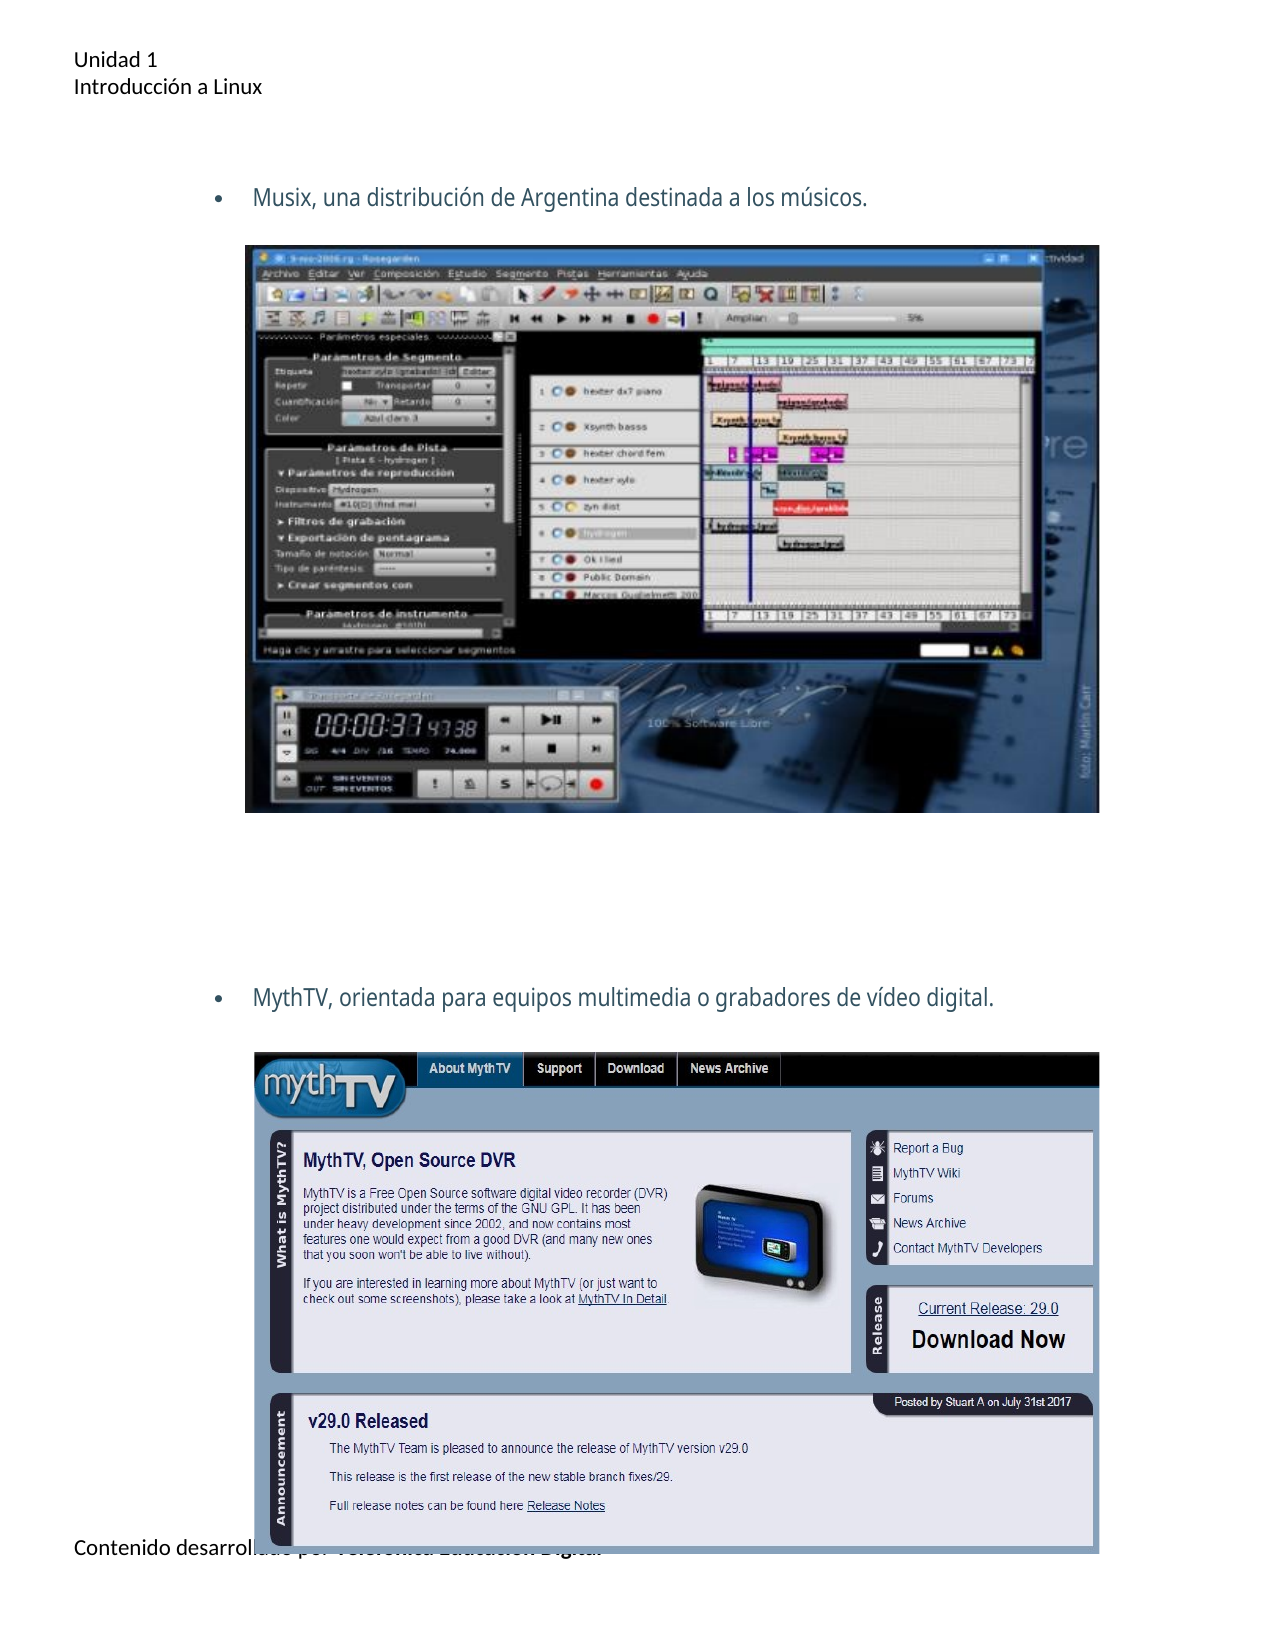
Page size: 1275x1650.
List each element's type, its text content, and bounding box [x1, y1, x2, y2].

list MythTV, orientada para equipos multimedia o grabadores de vídeo digital. [215, 979, 1098, 1013]
list Musix, una distribución de Argentina destinada a los músicos. [215, 179, 1258, 213]
picture [245, 245, 1100, 813]
picture [254, 1052, 1100, 1554]
